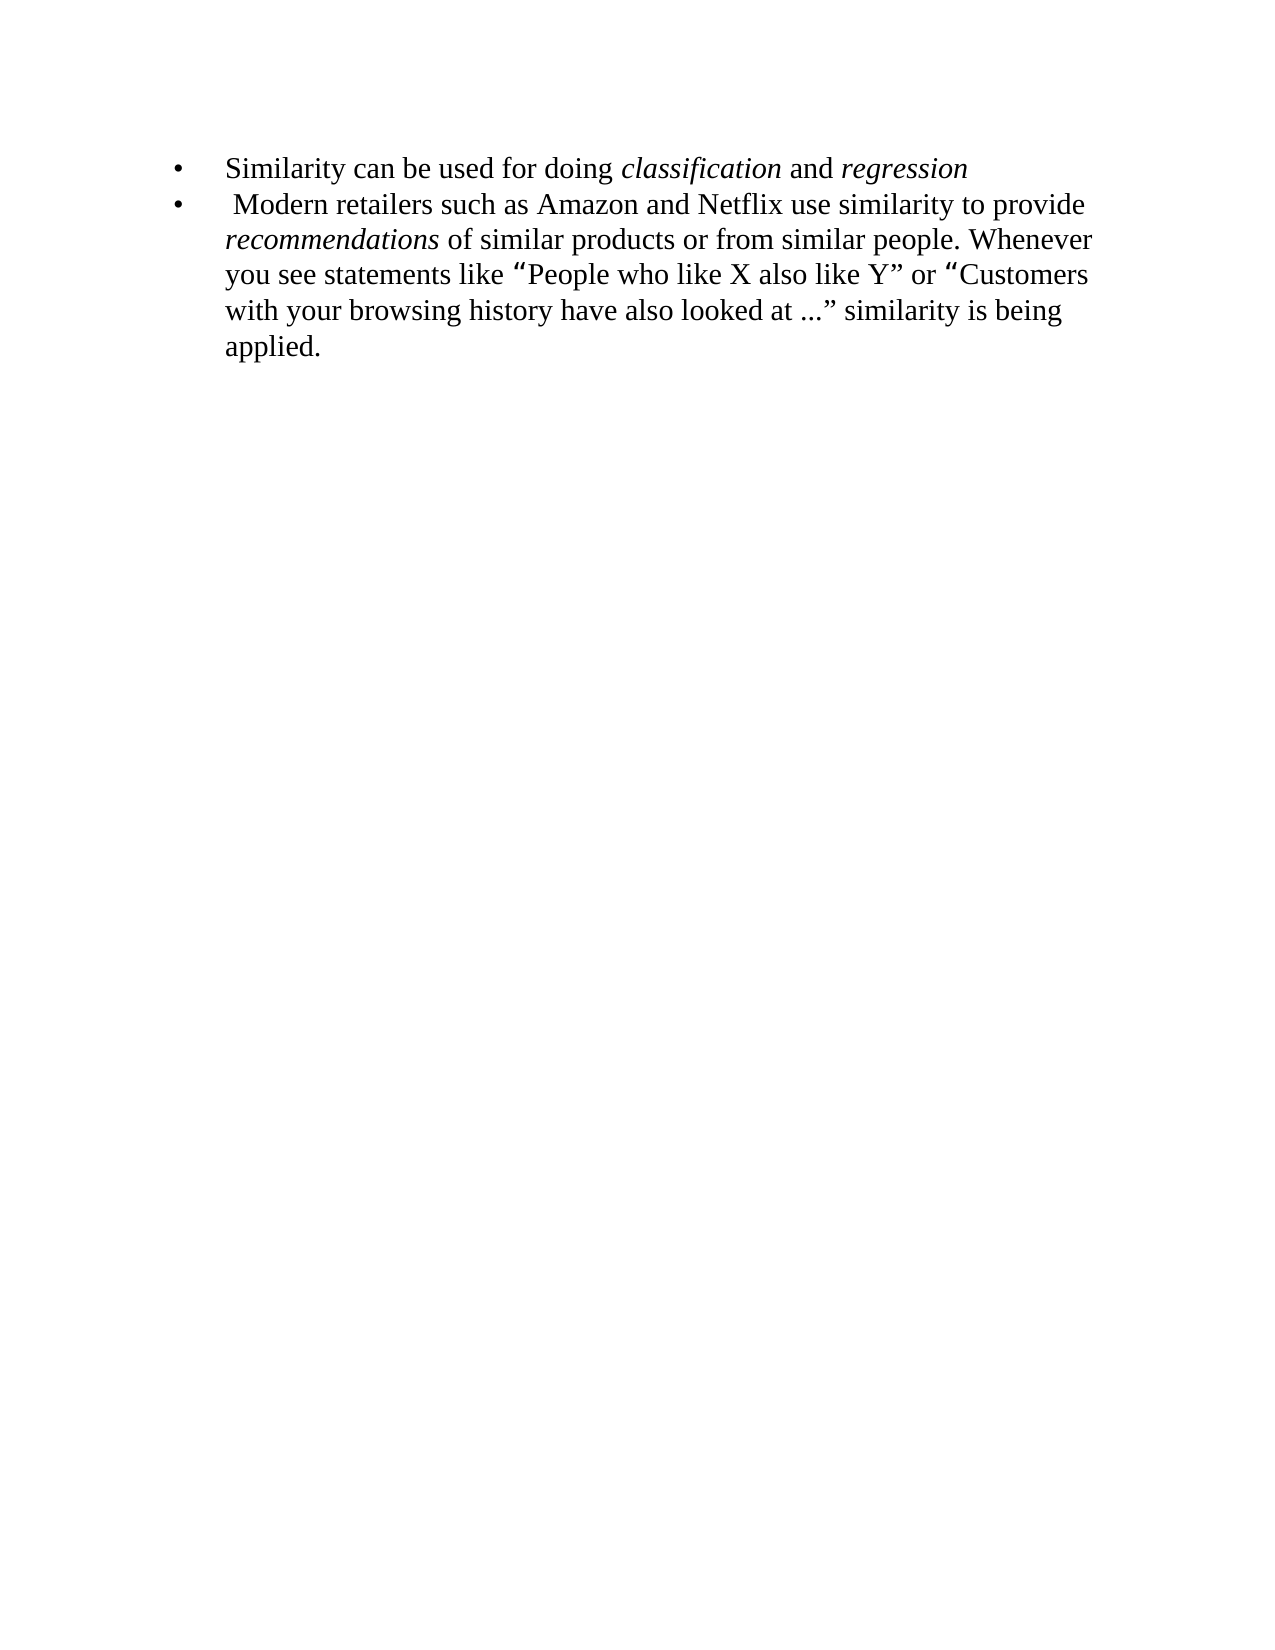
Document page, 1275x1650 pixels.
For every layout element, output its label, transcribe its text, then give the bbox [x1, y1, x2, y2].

list Modern retailers such as Amazon and Netflix use similarity to provide recommendations of similar products or from similar people. Whenever you see statements like “People who like X also like Y” or “Customers with your browsing history have also looked at ...” similarity is being applied. [173, 216, 1125, 393]
list Similarity can be used for doing classification and regression [173, 150, 1125, 185]
